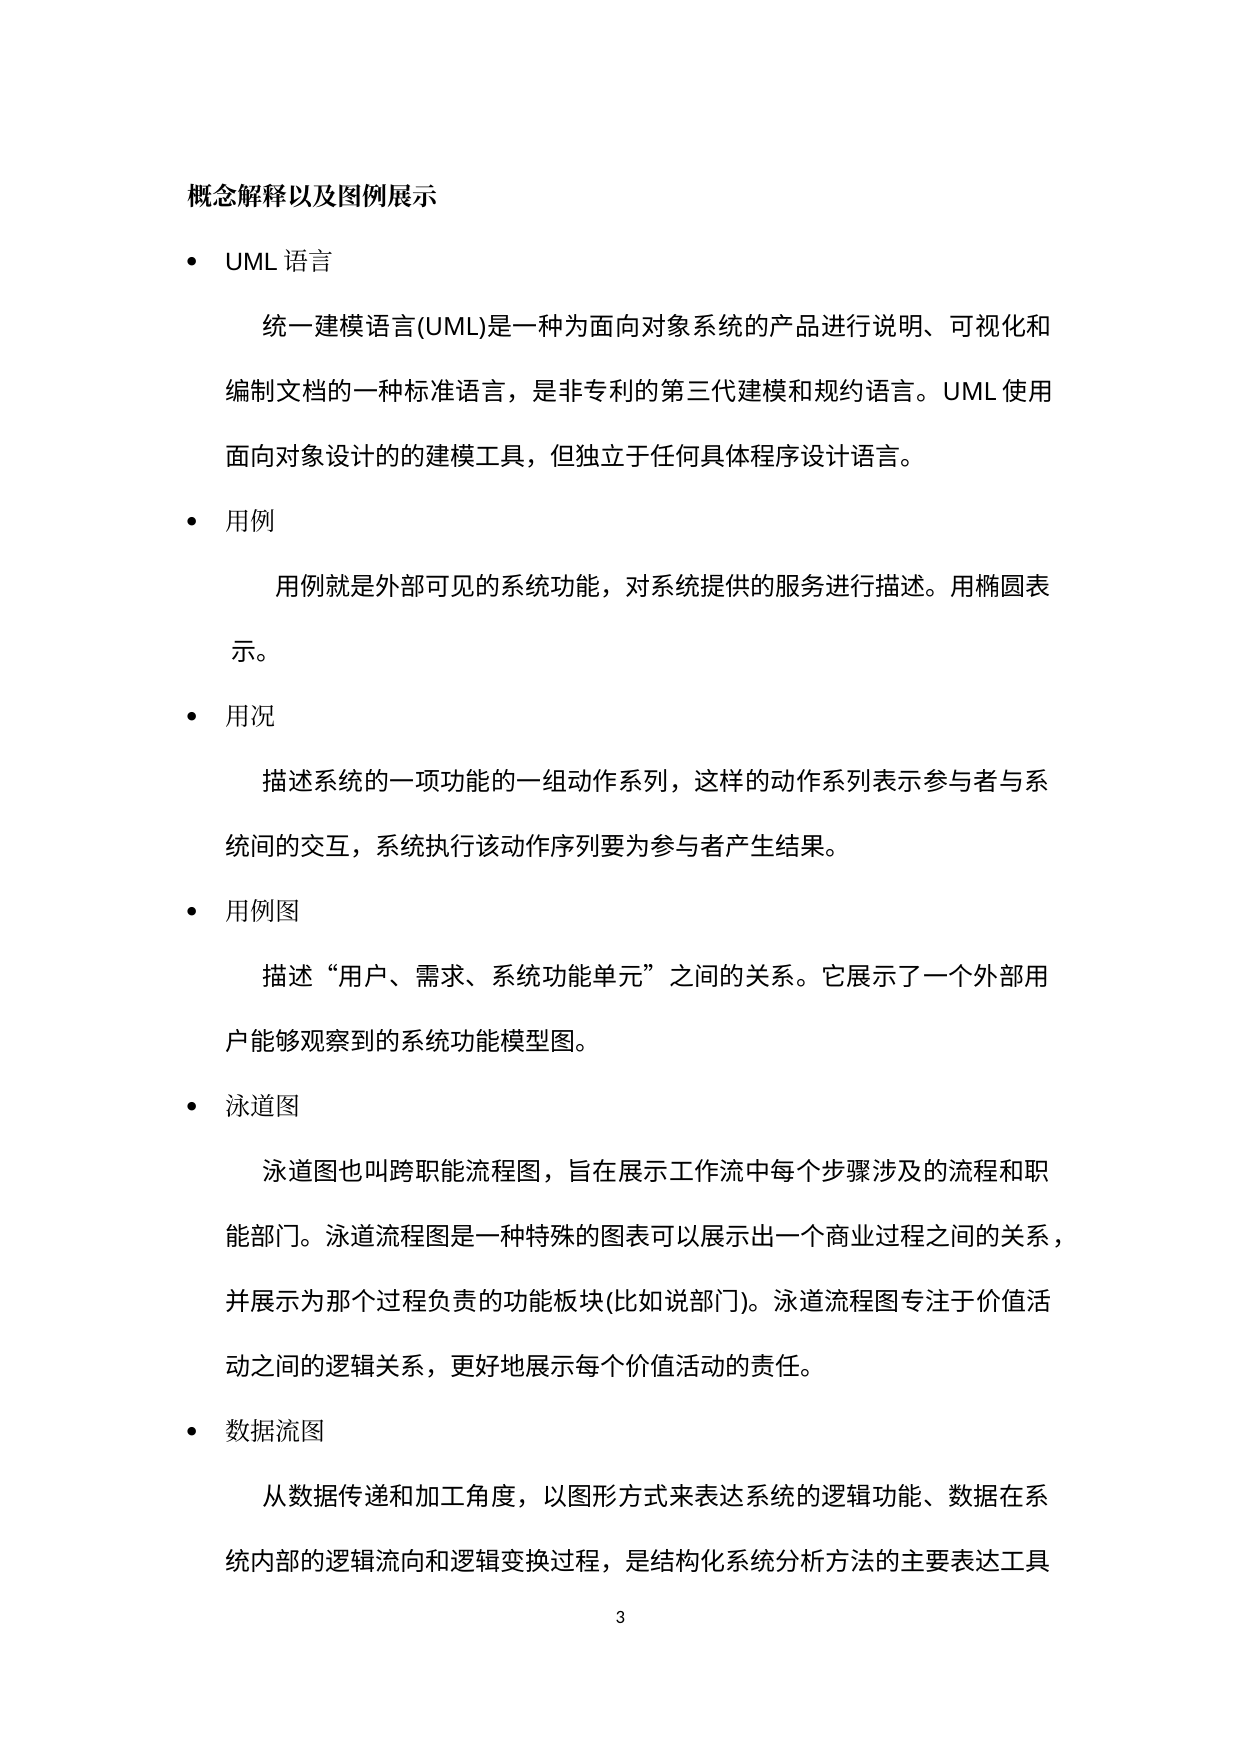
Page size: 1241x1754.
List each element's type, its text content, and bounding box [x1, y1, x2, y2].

text 泳道图也叫跨职能流程图，旨在展示工作流中每个步骤涉及的流程和职能部门。泳道流程图是一种特殊的图表可以展示出一个商业过程之间的关系，并展示为那个过程负责的功能板块(比如说部门)。泳道流程图专注于价值活动之间的逻辑关系，更好地展示每个价值活动的责任。 [225, 1137, 1053, 1397]
text 描述系统的一项功能的一组动作系列，这样的动作系列表示参与者与系统间的交互，系统执行该动作序列要为参与者产生结果。 [225, 747, 1053, 877]
text 统一建模语言(UML)是一种为面向对象系统的产品进行说明、可视化和编制文档的一种标准语言，是非专利的第三代建模和规约语言。UML使用面向对象设计的的建模工具，但独立于任何具体程序设计语言。 [225, 292, 1053, 487]
list 泳道图 [187, 1072, 1053, 1137]
text 概念解释以及图例展示 [187, 162, 1053, 227]
list 数据流图 [187, 1397, 1053, 1462]
text 用例就是外部可见的系统功能，对系统提供的服务进行描述。用椭圆表示。 [231, 552, 1053, 682]
list UML语言 [187, 227, 1053, 292]
list 用例 [187, 487, 1053, 552]
list 用例图 [187, 877, 1053, 942]
text 描述“用户、需求、系统功能单元”之间的关系。它展示了一个外部用户能够观察到的系统功能模型图。 [225, 942, 1053, 1072]
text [225, 1462, 1053, 1592]
list 用况 [187, 682, 1053, 747]
